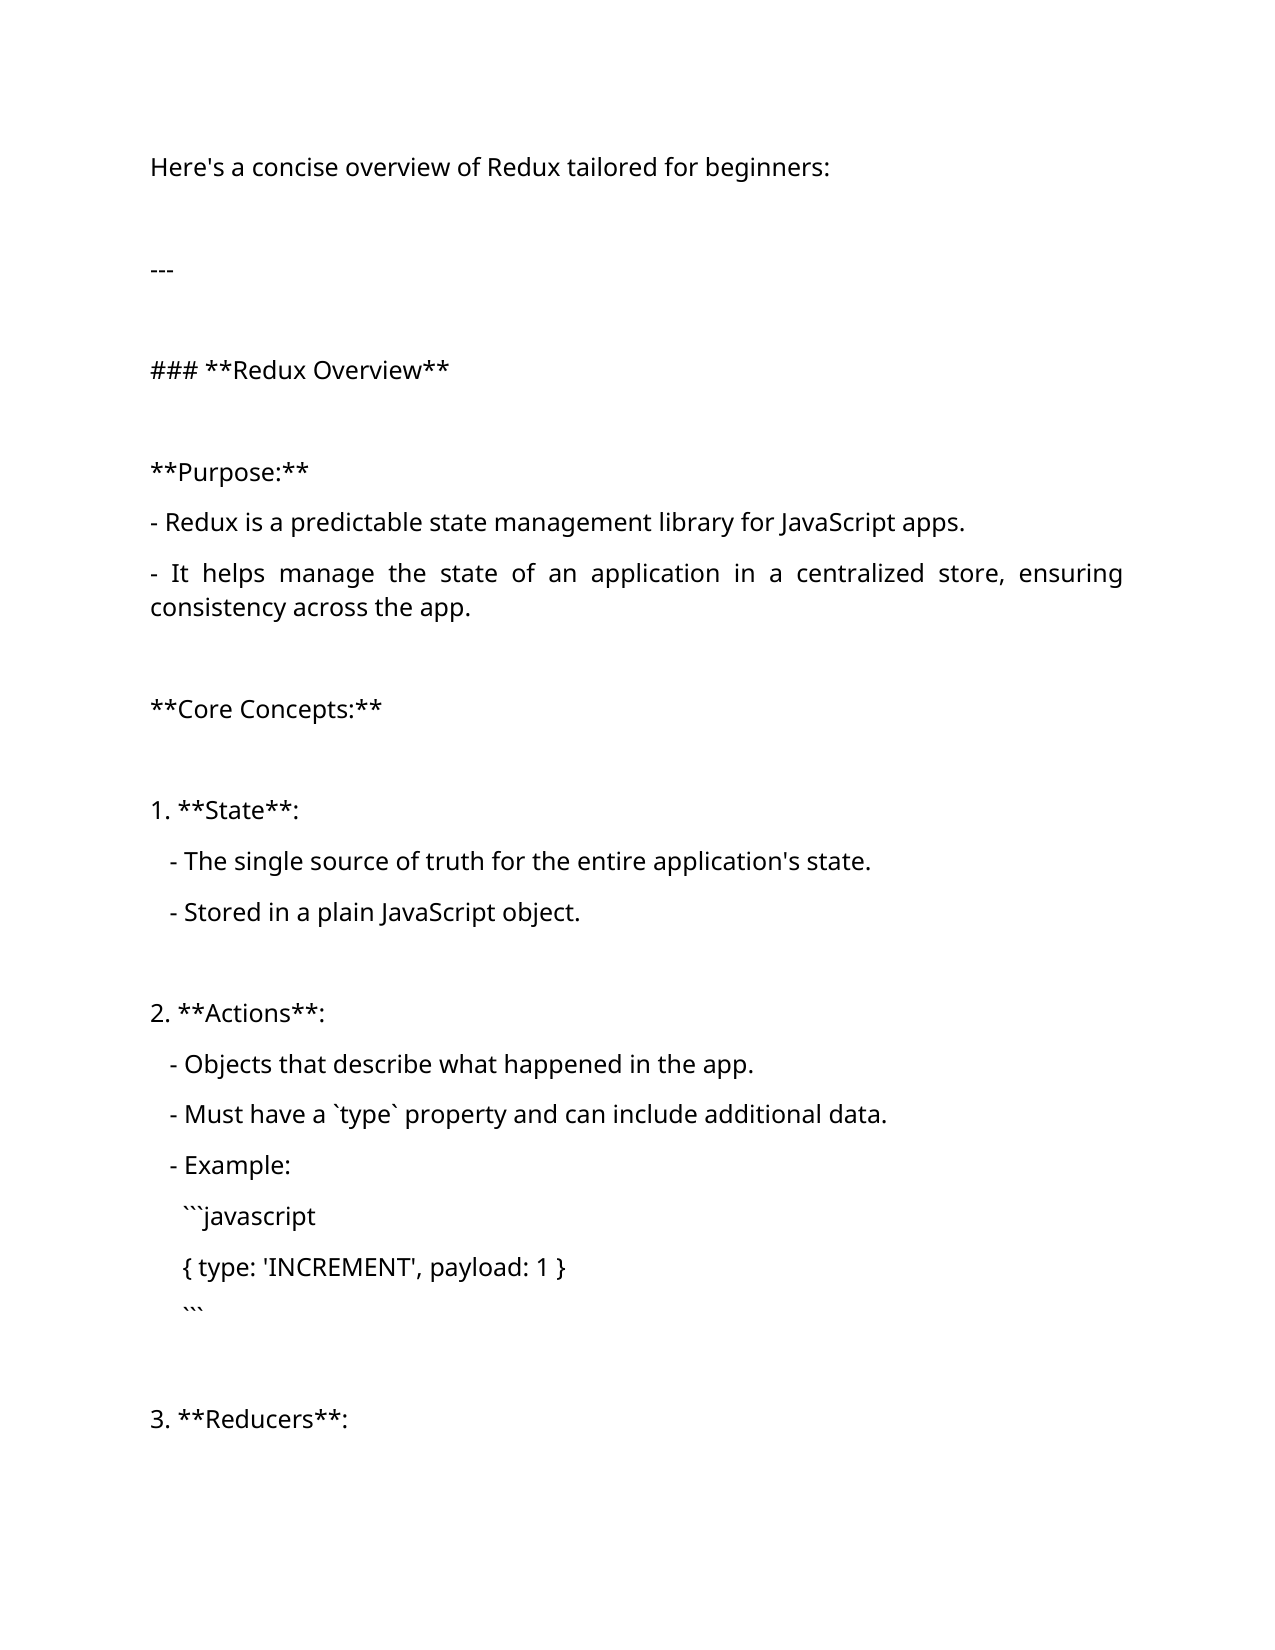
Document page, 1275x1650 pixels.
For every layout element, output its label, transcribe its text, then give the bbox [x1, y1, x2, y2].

text { type: 'INCREMENT', payload: 1 } [150, 1249, 1125, 1283]
text - The single source of truth for the entire application's state. [150, 843, 1125, 878]
text - Stored in a plain JavaScript object. [150, 894, 1125, 928]
text - Objects that describe what happened in the app. [150, 1046, 1125, 1081]
text ```javascript [150, 1199, 1125, 1233]
text - Must have a `type` property and can include additional data. [150, 1097, 1125, 1131]
text 1. **State**: [150, 793, 1125, 827]
text 3. **Reducers**: [150, 1402, 1125, 1436]
text Here's a concise overview of Redux tailored for beginners: [150, 150, 1125, 184]
text ``` [150, 1300, 1125, 1334]
text - It helps manage the state of an application in a centralized store, ensuring consistency across the app. [150, 556, 1125, 624]
text 2. **Actions**: [150, 996, 1125, 1030]
text ### **Redux Overview** [150, 353, 1125, 387]
text **Purpose:** [150, 454, 1125, 488]
text - Redux is a predictable state management library for JavaScript apps. [150, 505, 1125, 539]
text **Core Concepts:** [150, 691, 1125, 725]
text --- [150, 251, 1125, 286]
text - Example: [150, 1148, 1125, 1182]
